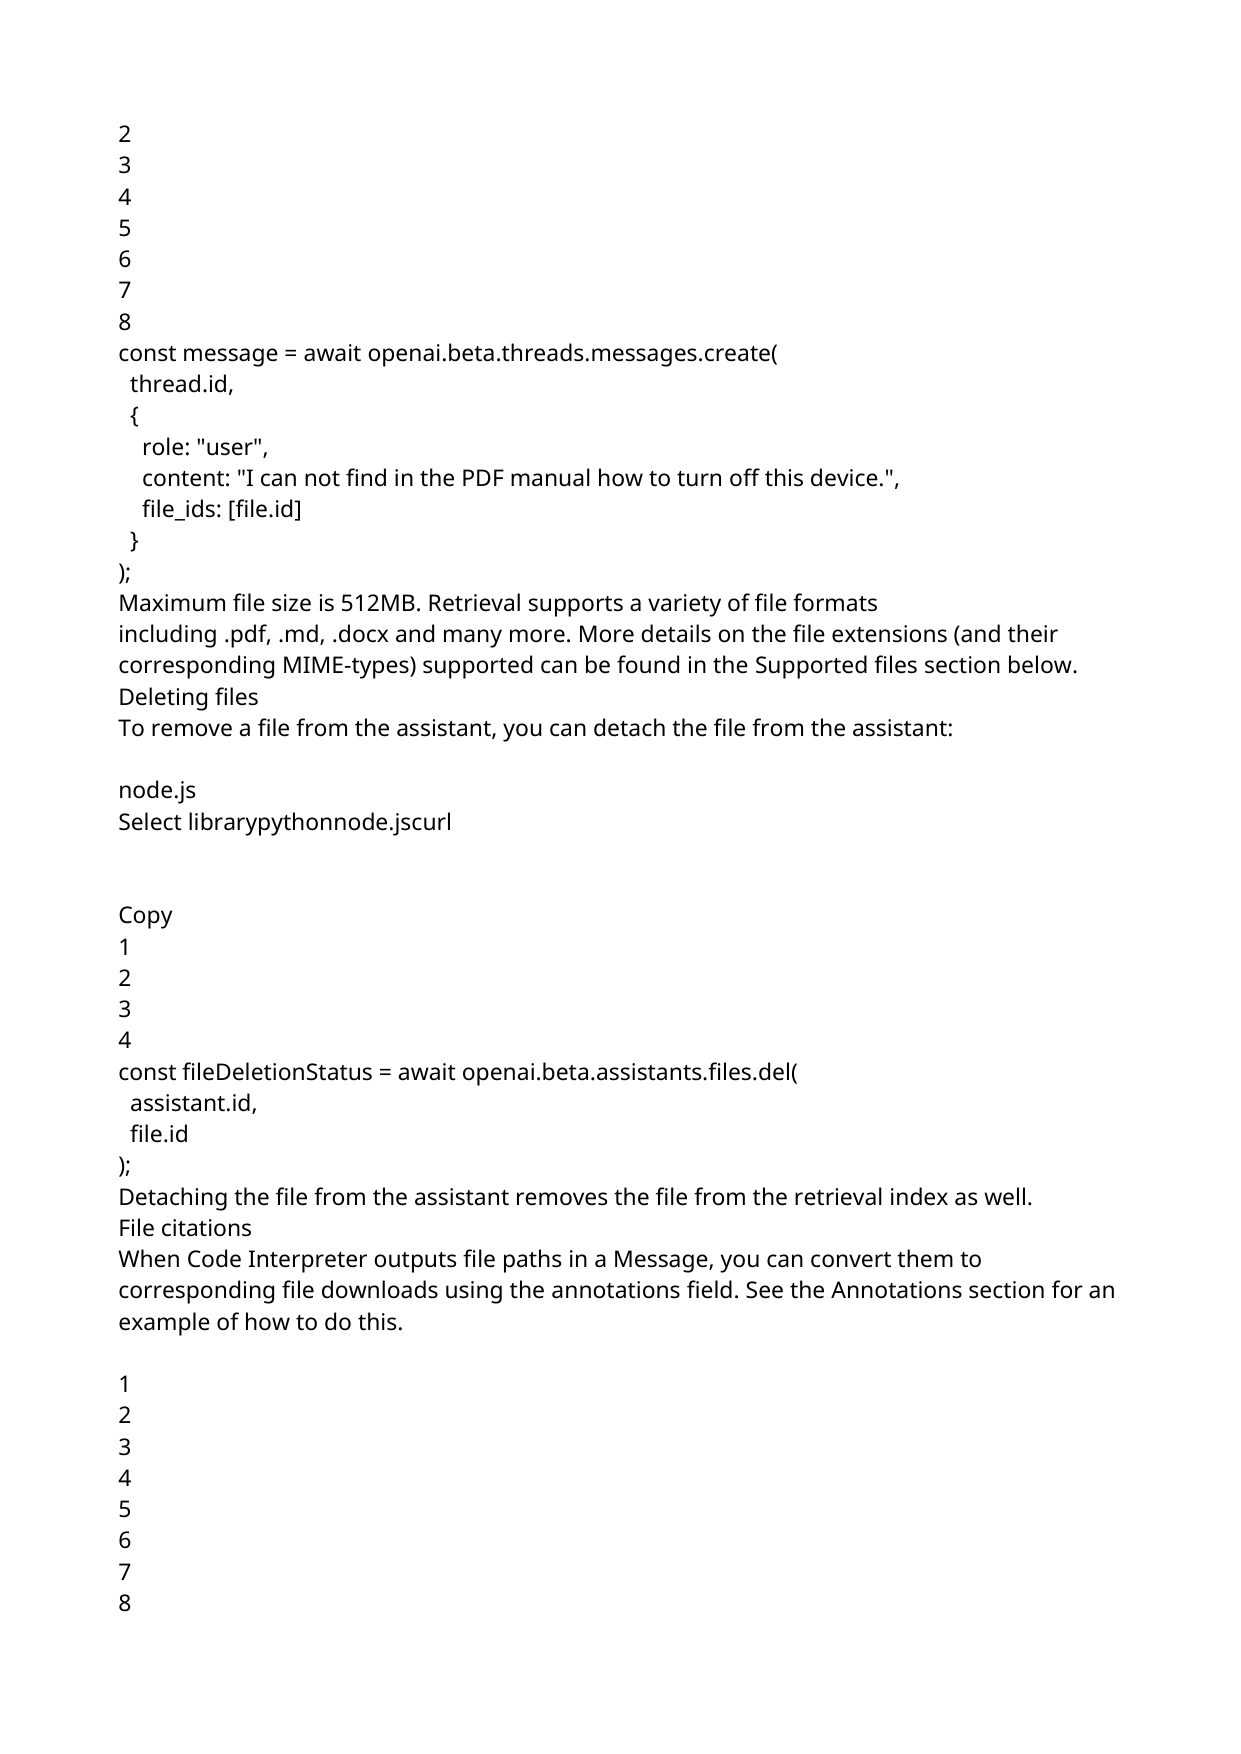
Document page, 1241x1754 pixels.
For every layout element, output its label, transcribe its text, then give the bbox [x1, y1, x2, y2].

text const message = await openai.beta.threads.messages.create( [118, 337, 1122, 368]
text When Code Interpreter outputs file paths in a Message, you can convert them to corresponding file downloads using the annotations field. See the Annotations section for an example of how to do this. [118, 1243, 1122, 1337]
text 2 [118, 118, 1122, 149]
text 3 [118, 993, 1122, 1024]
text assistant.id, [118, 1087, 1122, 1118]
text file.id [118, 1118, 1122, 1149]
text 6 [118, 243, 1122, 274]
text const fileDeletionStatus = await openai.beta.assistants.files.del( [118, 1056, 1122, 1087]
text Deleting files [118, 681, 1122, 712]
text 6 [118, 1524, 1122, 1556]
text 7 [118, 1556, 1122, 1587]
text 5 [118, 1493, 1122, 1524]
text node.js [118, 774, 1122, 806]
text 1 [118, 1368, 1122, 1399]
text 4 [118, 181, 1122, 212]
text 8 [118, 1587, 1122, 1618]
text { [118, 399, 1122, 431]
text Maximum file size is 512MB. Retrieval supports a variety of file formats including .pdf, .md, .docx and many more. More details on the file extensions (and their corresponding MIME-types) supported can be found in the Supported files section below. [118, 587, 1122, 681]
text 3 [118, 1431, 1122, 1462]
text ); [118, 556, 1122, 587]
text 2 [118, 962, 1122, 993]
text role: "user", [118, 431, 1122, 462]
text 8 [118, 306, 1122, 337]
text thread.id, [118, 368, 1122, 399]
text 2 [118, 1399, 1122, 1431]
text Copy‍ [118, 899, 1122, 931]
text Select librarypythonnode.jscurl [118, 806, 1122, 837]
text 4 [118, 1024, 1122, 1056]
text Detaching the file from the assistant removes the file from the retrieval index as well. [118, 1181, 1122, 1212]
text file_ids: [file.id] [118, 493, 1122, 524]
text } [118, 524, 1122, 556]
text 5 [118, 212, 1122, 243]
text 7 [118, 274, 1122, 306]
text ); [118, 1149, 1122, 1181]
text 3 [118, 149, 1122, 181]
text content: "I can not find in the PDF manual how to turn off this device.", [118, 462, 1122, 493]
text 1 [118, 931, 1122, 962]
text File citations [118, 1212, 1122, 1243]
text To remove a file from the assistant, you can detach the file from the assistant: [118, 712, 1122, 743]
text 4 [118, 1462, 1122, 1493]
